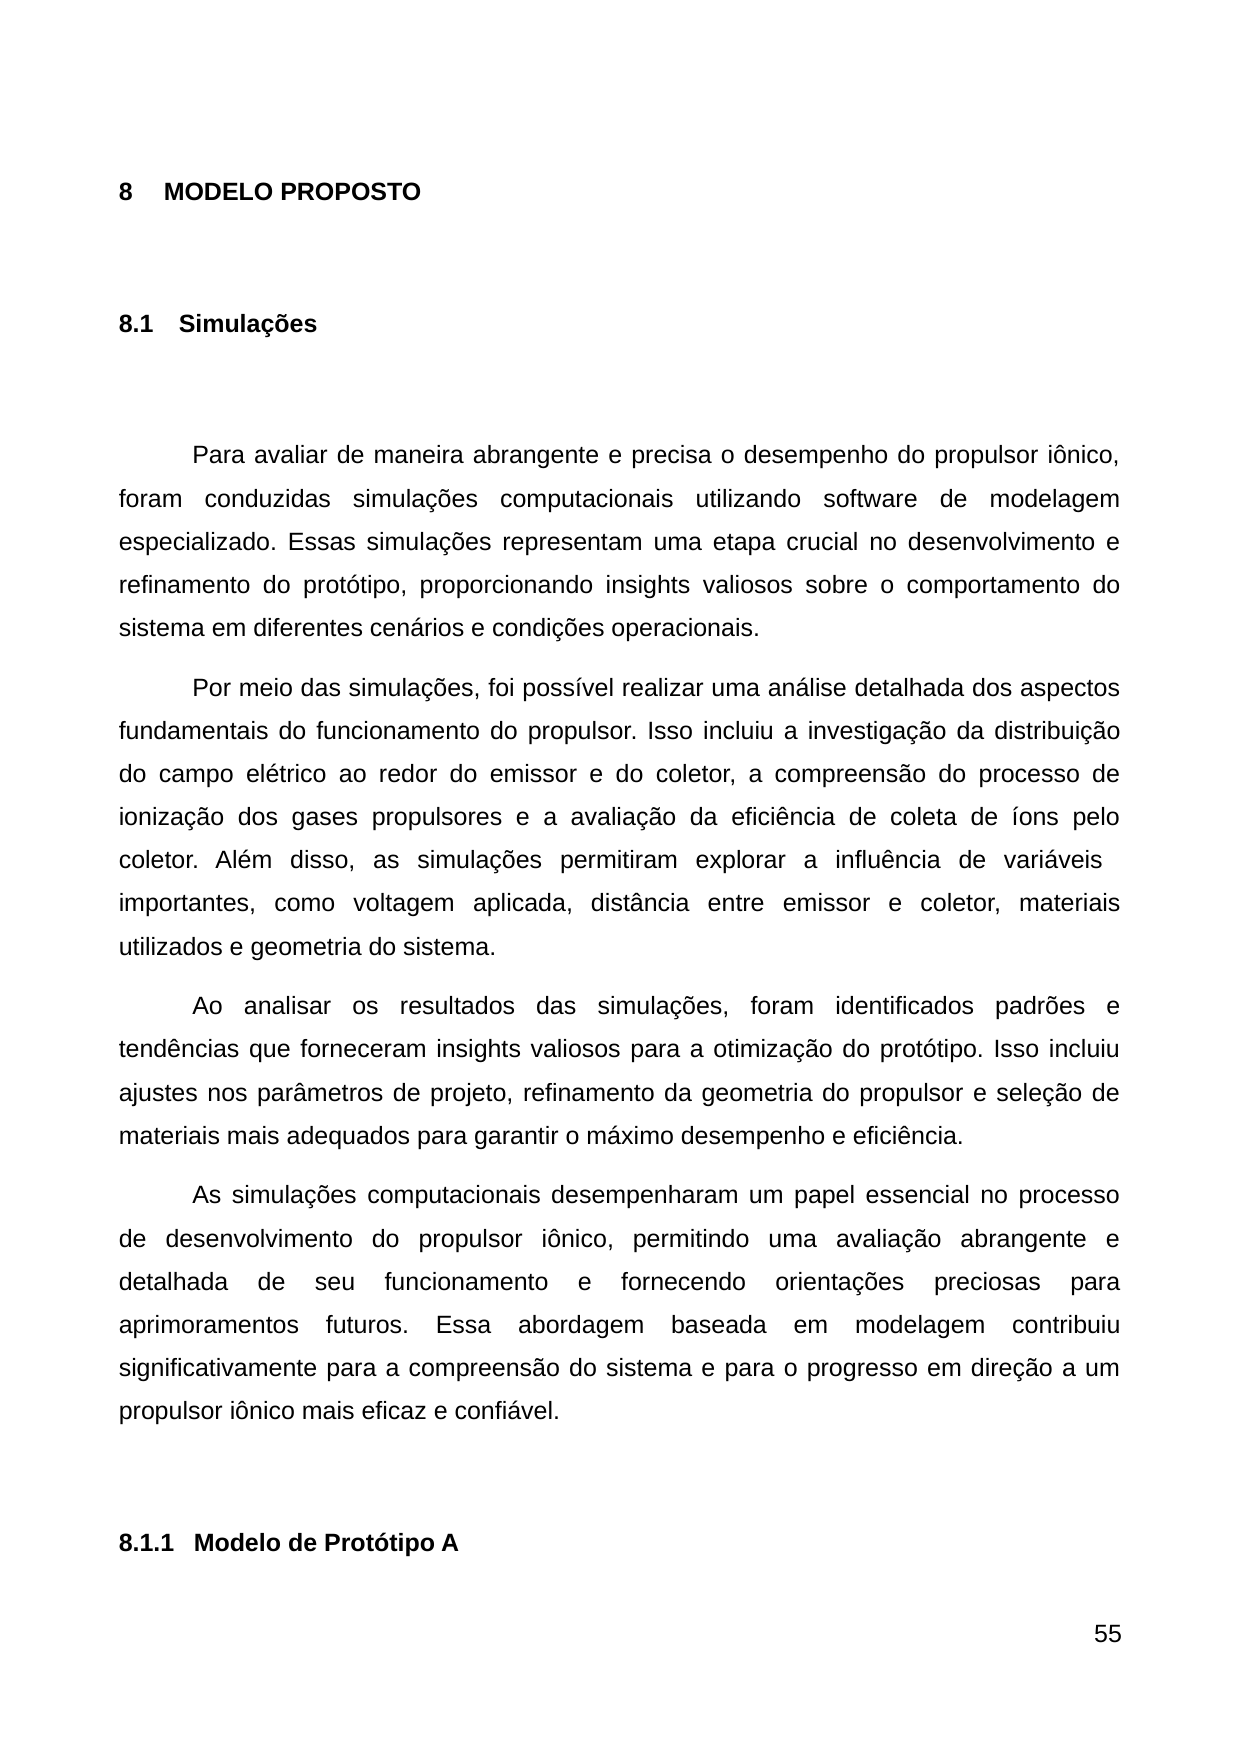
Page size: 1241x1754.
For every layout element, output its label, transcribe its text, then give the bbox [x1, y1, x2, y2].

subtitle Modelo Proposto [118, 177, 1122, 206]
text As simulações computacionais desempenharam um papel essencial no processo de desenvolvimento do propulsor iônico, permitindo uma avaliação abrangente e detalhada de seu funcionamento e fornecendo orientações preciosas para aprimoramentos futuros. Essa abordagem baseada em modelagem contribuiu significativamente para a compreensão do sistema e para o progresso em direção a um propulsor iônico mais eficaz e confiável. [118, 1181, 1122, 1425]
subtitle Simulações [118, 309, 1122, 337]
text Ao analisar os resultados das simulações, foram identificados padrões e tendências que forneceram insights valiosos para a otimização do protótipo. Isso incluiu ajustes nos parâmetros de projeto, refinamento da geometria do propulsor e seleção de materiais mais adequados para garantir o máximo desempenho e eficiência. [118, 991, 1122, 1149]
text Por meio das simulações, foi possível realizar uma análise detalhada dos aspectos fundamentais do funcionamento do propulsor. Isso incluiu a investigação da distribuição do campo elétrico ao redor do emissor e do coletor, a compreensão do processo de ionização dos gases propulsores e a avaliação da eficiência de coleta de íons pelo coletor. Além disso, as simulações permitiram explorar a influência de variáveis ​​importantes, como voltagem aplicada, distância entre emissor e coletor, materiais utilizados e geometria do sistema. [118, 673, 1122, 960]
subtitle Modelo de Protótipo A [118, 1528, 1122, 1557]
text Para avaliar de maneira abrangente e precisa o desempenho do propulsor iônico, foram conduzidas simulações computacionais utilizando software de modelagem especializado. Essas simulações representam uma etapa crucial no desenvolvimento e refinamento do protótipo, proporcionando insights valiosos sobre o comportamento do sistema em diferentes cenários e condições operacionais. [118, 441, 1122, 642]
